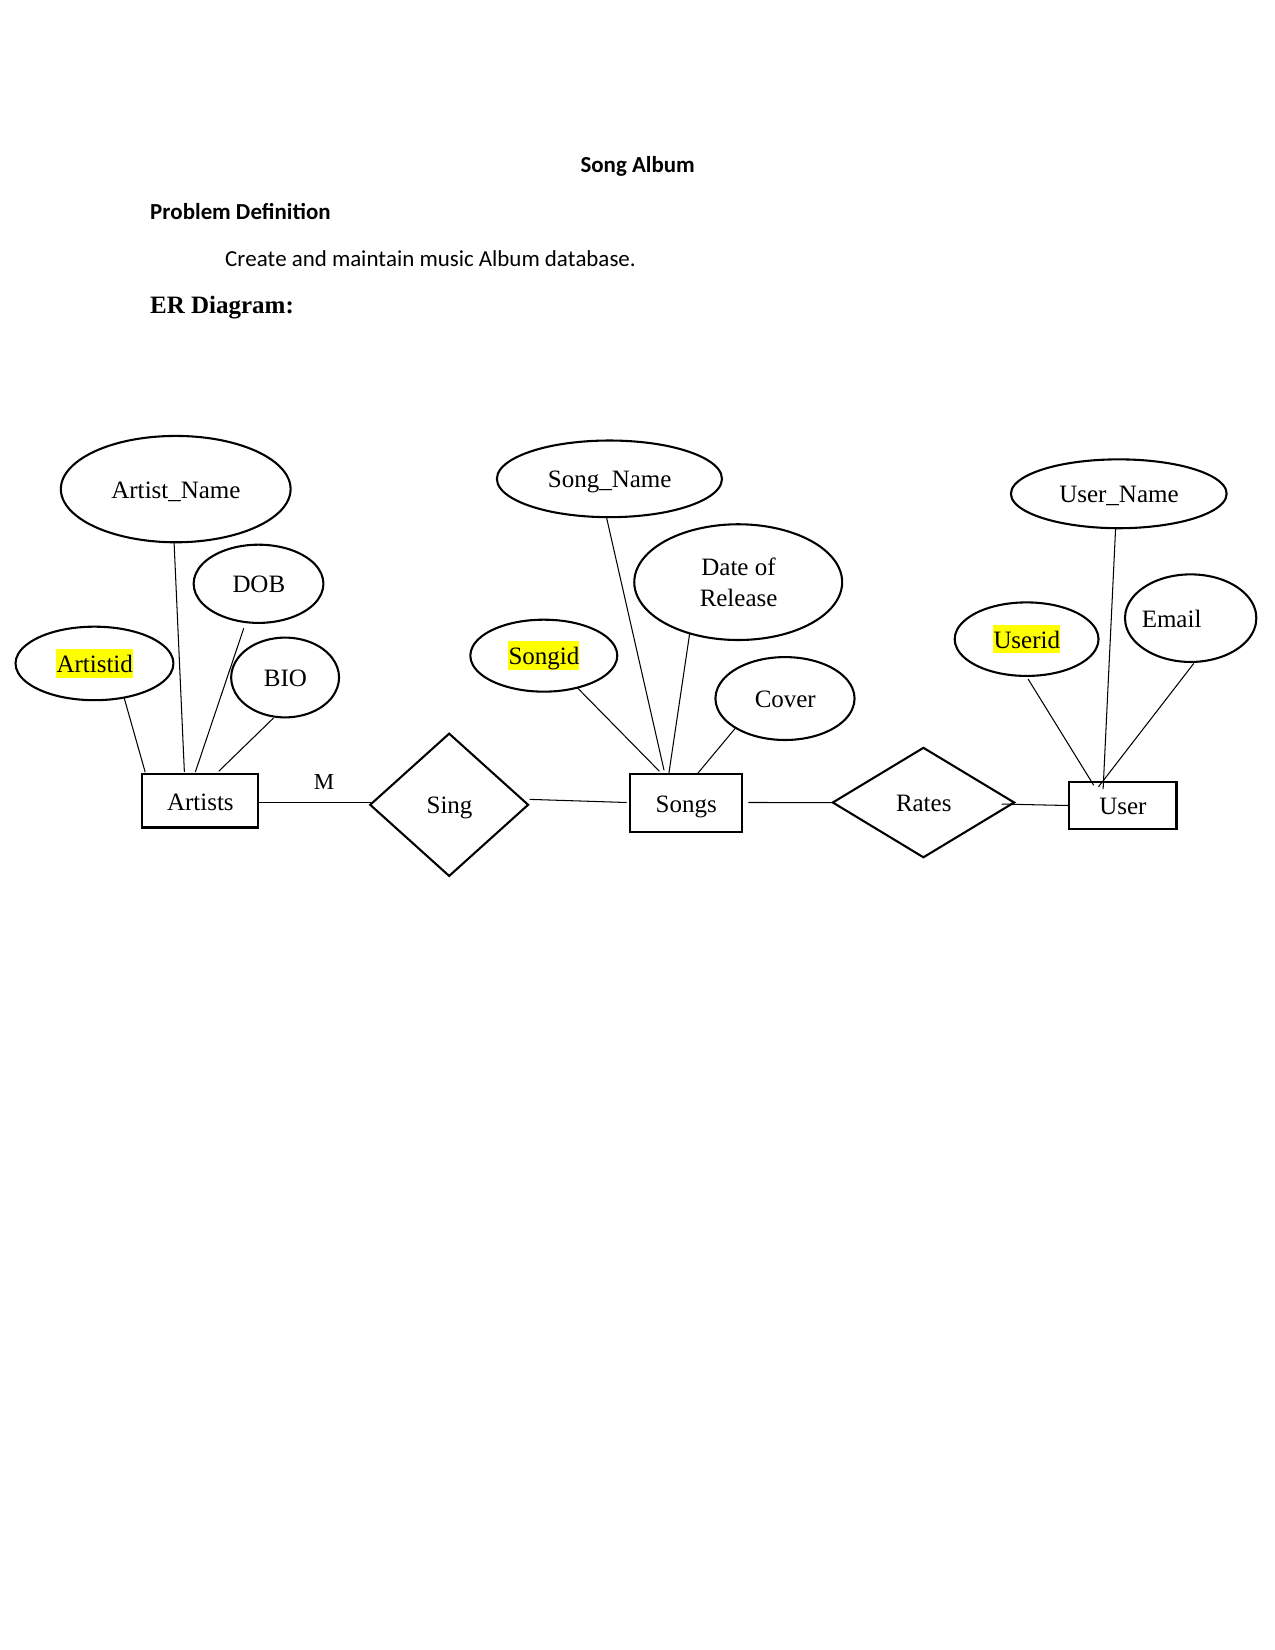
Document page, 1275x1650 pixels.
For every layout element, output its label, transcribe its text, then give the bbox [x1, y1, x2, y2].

text Create and maintain music Album database. [150, 244, 1125, 272]
text ER Diagram: [150, 291, 1125, 319]
text Song Album [150, 150, 1125, 178]
text Problem Definition [150, 197, 1125, 225]
